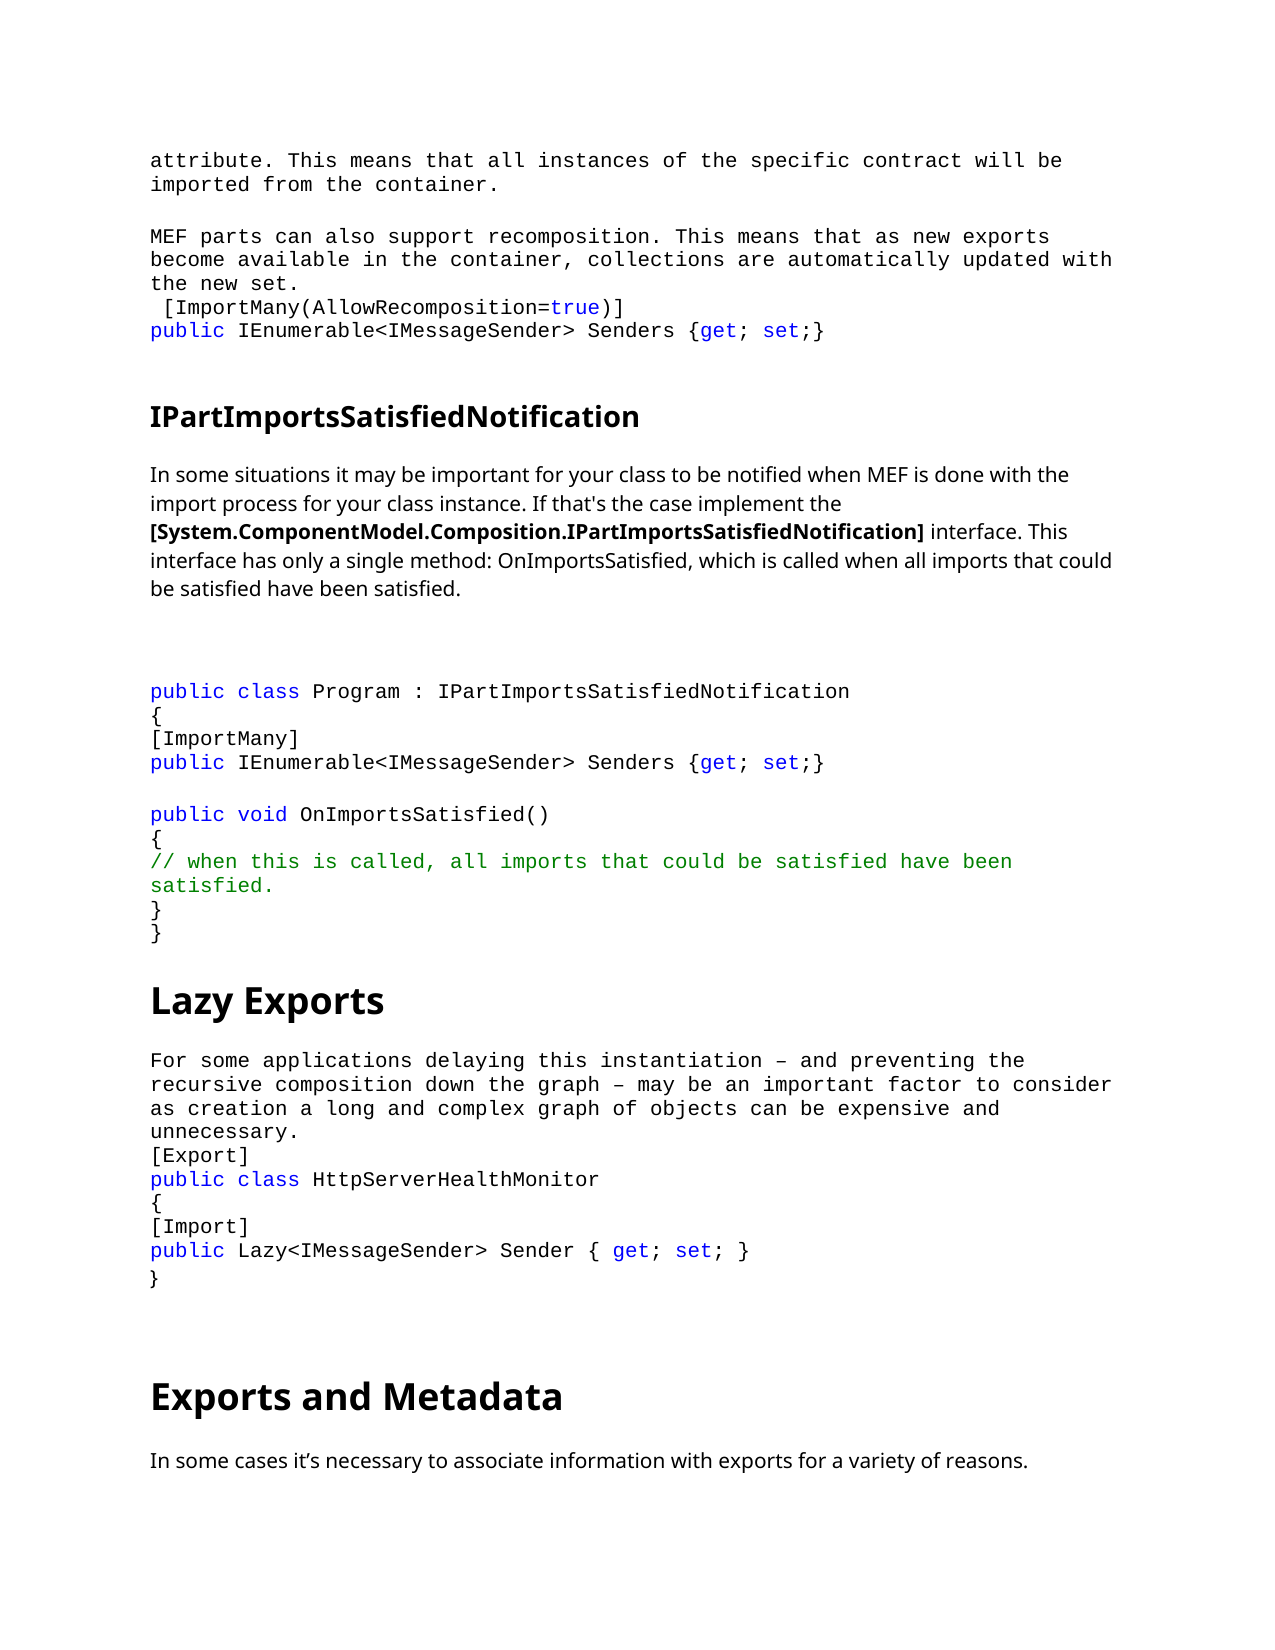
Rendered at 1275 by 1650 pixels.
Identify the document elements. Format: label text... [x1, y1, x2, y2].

text For some applications delaying this instantiation – and preventing the recursive composition down the graph – may be an important factor to consider as creation a long and complex graph of objects can be expensive and unnecessary. [150, 1051, 1125, 1145]
text { [150, 828, 1125, 851]
text [Export] [150, 1145, 1125, 1169]
text public Lazy<IMessageSender> Sender { get; set; } [150, 1240, 1125, 1263]
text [150, 1446, 1125, 1475]
text // when this is called, all imports that could be satisfied have been satisfied. [150, 851, 1125, 899]
subtitle Lazy Exports [150, 974, 1125, 1026]
subtitle IPartImportsSatisfiedNotification [150, 396, 1125, 436]
text [Import] [150, 1216, 1125, 1240]
text public IEnumerable<IMessageSender> Senders {get; set;} [150, 752, 1125, 776]
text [150, 150, 1125, 197]
text { [150, 1192, 1125, 1216]
text { [150, 705, 1125, 728]
text In some situations it may be important for your class to be notified when MEF is done with the import process for your class instance. If that's the case implement the [System.ComponentModel.Composition.IPartImportsSatisfiedNotification] interface. This interface has only a single method: OnImportsSatisfied, which is called when all imports that could be satisfied have been satisfied. [150, 461, 1125, 603]
text public IEnumerable<IMessageSender> Senders {get; set;} [150, 320, 1125, 344]
text MEF parts can also support recomposition. This means that as new exports become available in the container, collections are automatically updated with the new set. [150, 226, 1125, 297]
text public void OnImportsSatisfied() [150, 804, 1125, 828]
text } [150, 899, 1125, 922]
text } [150, 1263, 1125, 1292]
text [ImportMany] [150, 728, 1125, 752]
text [ImportMany(AllowRecomposition=true)] [150, 297, 1125, 320]
text public class HttpServerHealthMonitor [150, 1169, 1125, 1192]
subtitle Exports and Metadata [150, 1370, 1125, 1421]
text public class Program : IPartImportsSatisfiedNotification [150, 681, 1125, 705]
text } [150, 922, 1125, 946]
